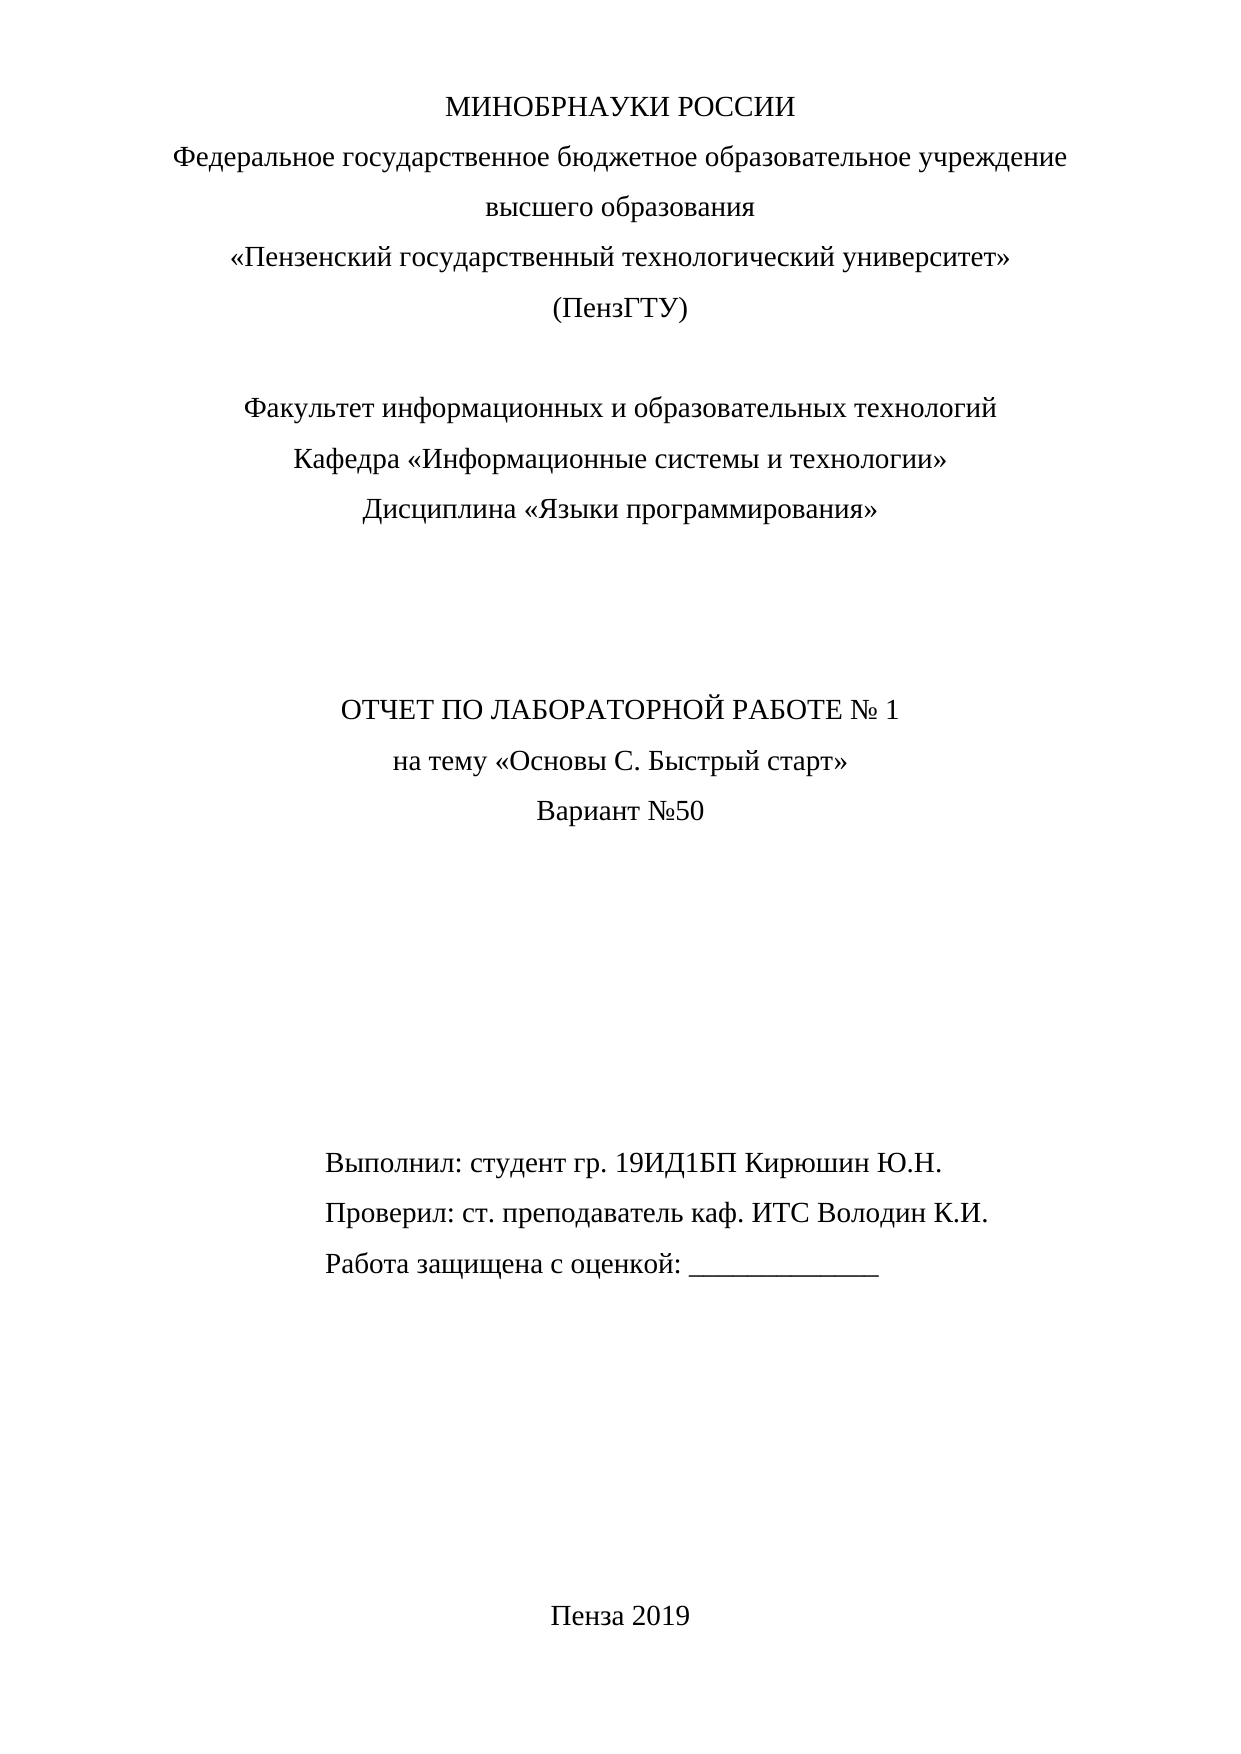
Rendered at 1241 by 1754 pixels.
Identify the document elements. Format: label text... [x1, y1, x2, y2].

text Дисциплина «Языки программирования» [89, 491, 1152, 525]
text (ПензГТУ) [89, 290, 1152, 323]
text Факультет информационных и образовательных технологий [89, 391, 1152, 424]
text Федеральное государственное бюджетное образовательное учреждение [89, 139, 1152, 172]
text ОТЧЕТ ПО ЛАБОРАТОРНОЙ РАБОТЕ № 1 [89, 692, 1152, 726]
text высшего образования [89, 189, 1152, 223]
text Выполнил: студент гр. 19ИД1БП Кирюшин Ю.Н. [325, 1145, 1152, 1179]
text «Пензенский государственный технологический университет» [89, 239, 1152, 273]
text МИНОБРНАУКИ РОССИИ [89, 89, 1152, 122]
text Пенза 2019 [89, 1598, 1152, 1632]
text Проверил: ст. преподаватель каф. ИТС Володин К.И. [325, 1196, 1152, 1229]
text на тему «Основы С. Быстрый старт» [89, 743, 1152, 776]
text Вариант №50 [89, 793, 1152, 827]
text Кафедра «Информационные системы и технологии» [89, 441, 1152, 474]
text Работа защищена с оценкой: _____________ [325, 1246, 1152, 1279]
